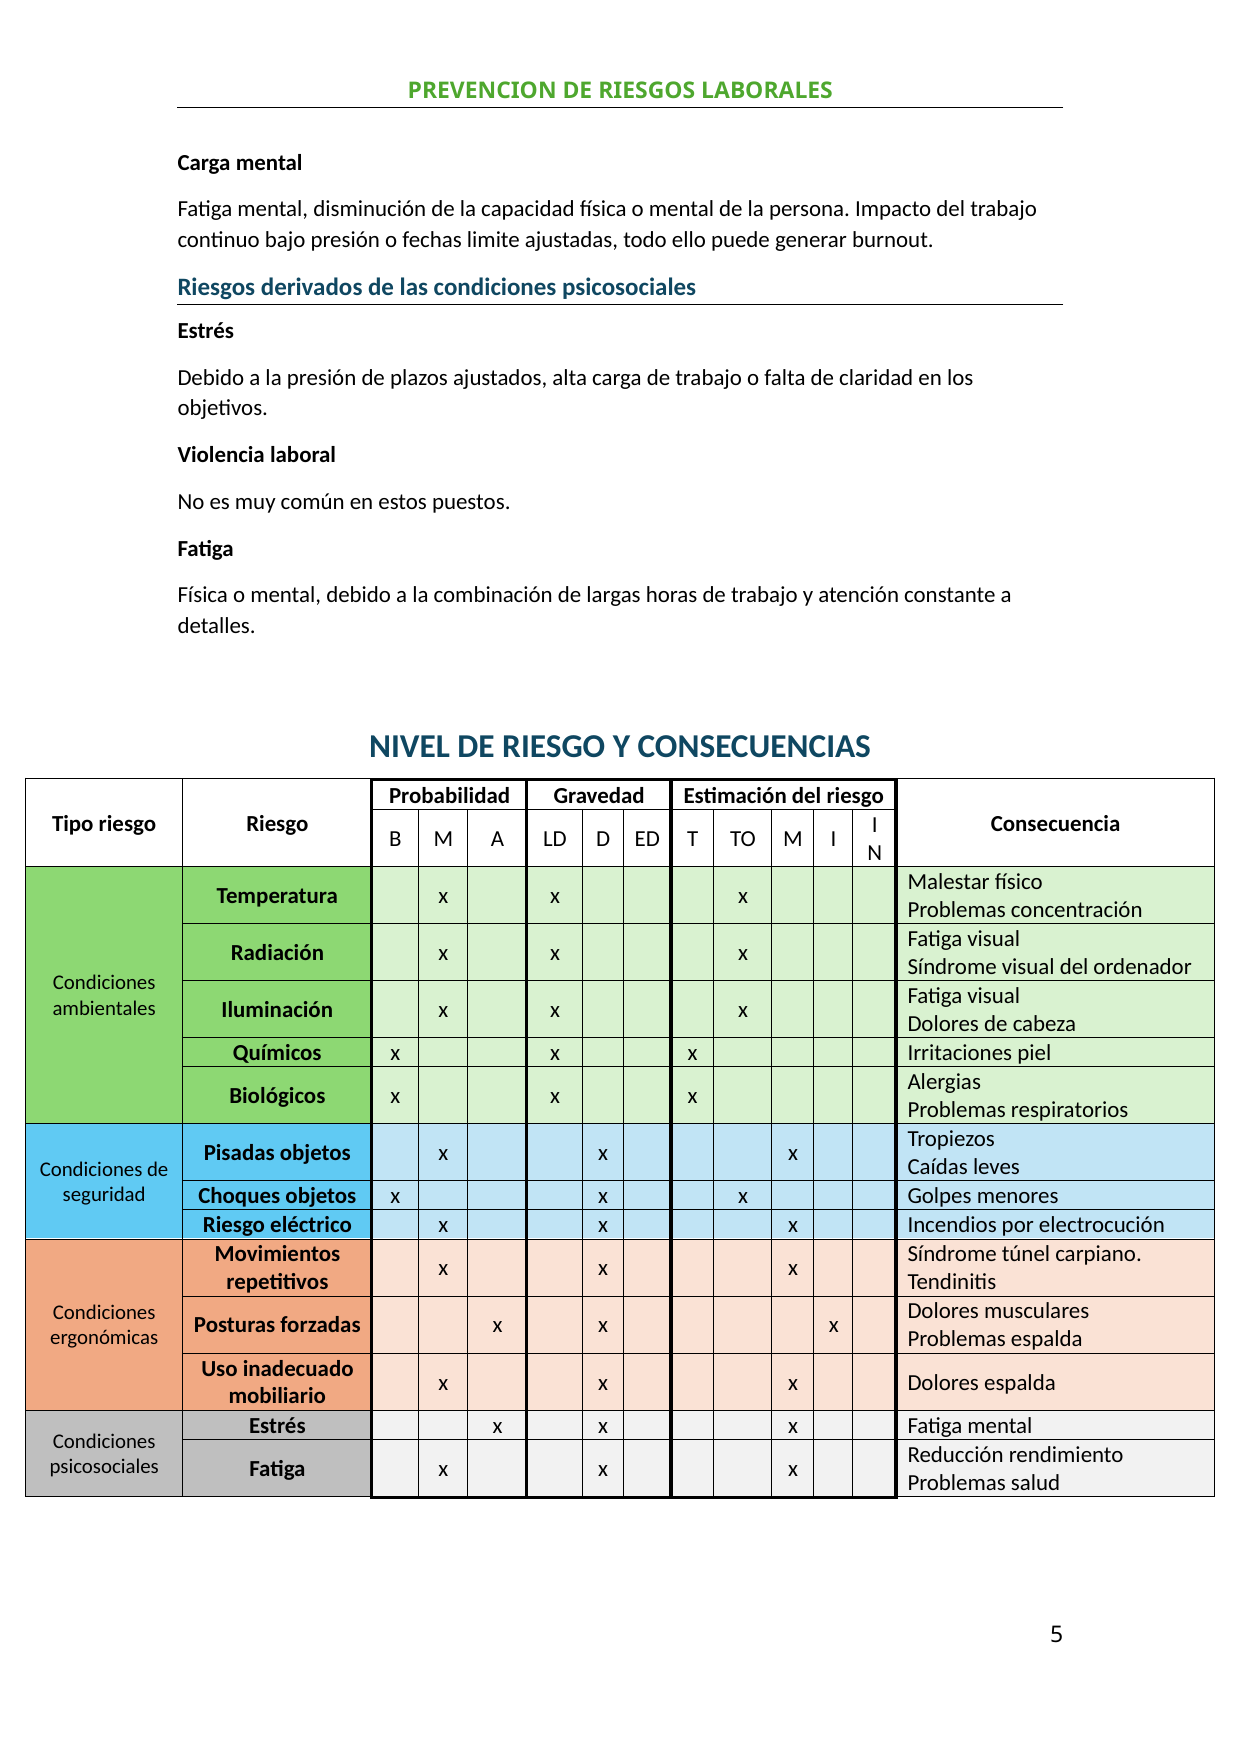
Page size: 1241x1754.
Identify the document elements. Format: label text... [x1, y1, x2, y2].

table_cell x [419, 1354, 467, 1410]
table_cell [528, 1354, 582, 1410]
table_cell Movimientos repetitivos [183, 1240, 370, 1296]
table_cell [714, 1240, 771, 1296]
table_cell [714, 1210, 771, 1238]
table_cell Irritaciones piel [898, 1038, 1214, 1066]
text Física o mental, debido a la combinación de largas horas de trabajo y atención constante a detalles. [177, 581, 1063, 639]
table_header Riesgo [183, 779, 370, 866]
table_cell [673, 867, 713, 923]
table_cell x [528, 981, 582, 1037]
table_cell [468, 1038, 525, 1066]
table_cell x [373, 1038, 418, 1066]
table_header Consecuencia [898, 779, 1214, 866]
table_cell Golpes menores [898, 1181, 1214, 1209]
table_cell [528, 1240, 582, 1296]
table_cell x [528, 1038, 582, 1066]
table_cell [624, 1038, 669, 1066]
table_cell x [528, 924, 582, 980]
table_cell [624, 1240, 669, 1296]
table_cell x [772, 1354, 813, 1410]
table_cell [373, 1411, 418, 1439]
table_cell [714, 1297, 771, 1353]
table_cell Reducción rendimiento Problemas salud [898, 1440, 1214, 1496]
table_cell [373, 1297, 418, 1353]
table_cell [714, 1440, 771, 1496]
table_cell [528, 1440, 582, 1496]
table_cell LD [528, 810, 582, 866]
table_cell Síndrome túnel carpiano. Tendinitis [898, 1240, 1214, 1296]
table_cell Condiciones ambientales [26, 867, 182, 1123]
table_cell x [673, 1067, 713, 1123]
table_cell [624, 1354, 669, 1410]
table_cell [468, 1181, 525, 1209]
table_cell [624, 1181, 669, 1209]
table_cell [373, 981, 418, 1037]
table_cell x [419, 1124, 467, 1180]
table_cell Radiación [183, 924, 370, 980]
table_cell [772, 1181, 813, 1209]
table_cell [772, 867, 813, 923]
table_cell [673, 981, 713, 1037]
table_cell [814, 1038, 852, 1066]
table_cell x [583, 1181, 623, 1209]
table_cell [373, 867, 418, 923]
table_cell [673, 924, 713, 980]
table_cell Iluminación [183, 981, 370, 1037]
table_cell Fatiga visual Síndrome visual del ordenador [898, 924, 1214, 980]
table_cell [673, 1240, 713, 1296]
table_cell [853, 1038, 894, 1066]
table_cell [468, 981, 525, 1037]
table_cell IN [853, 810, 894, 866]
table_cell Tropiezos Caídas leves [898, 1124, 1214, 1180]
text Fatiga [177, 534, 1063, 562]
table_cell [468, 1240, 525, 1296]
table_cell [624, 1297, 669, 1353]
table_cell Temperatura [183, 867, 370, 923]
table_cell x [419, 867, 467, 923]
table_cell [624, 1440, 669, 1496]
table_cell [714, 1411, 771, 1439]
table_cell Uso inadecuado mobiliario [183, 1354, 370, 1410]
table_cell D [583, 810, 623, 866]
table_cell Fatiga [183, 1440, 370, 1496]
table_cell [419, 1411, 467, 1439]
table_cell [853, 1067, 894, 1123]
table_cell [528, 1181, 582, 1209]
table_cell x [583, 1354, 623, 1410]
table_cell [373, 1124, 418, 1180]
table_cell [814, 981, 852, 1037]
table_cell [714, 1124, 771, 1180]
table_cell [814, 1067, 852, 1123]
table_cell [814, 924, 852, 980]
table_cell Incendios por electrocución [898, 1210, 1214, 1238]
table_cell [772, 1038, 813, 1066]
table_cell x [772, 1124, 813, 1180]
table_cell M [772, 810, 813, 866]
table_header Tipo riesgo [26, 779, 182, 866]
table_cell x [583, 1210, 623, 1238]
table_cell [624, 981, 669, 1037]
table_cell x [772, 1411, 813, 1439]
table_cell [714, 1354, 771, 1410]
table_cell [624, 867, 669, 923]
table_cell x [814, 1297, 852, 1353]
table_cell A [468, 810, 525, 866]
table_cell [373, 1240, 418, 1296]
table_cell Químicos [183, 1038, 370, 1066]
table_cell [468, 924, 525, 980]
table_cell x [772, 1240, 813, 1296]
table_cell [468, 1067, 525, 1123]
table_cell Dolores musculares Problemas espalda [898, 1297, 1214, 1353]
table_cell x [772, 1440, 813, 1496]
table_cell [673, 1124, 713, 1180]
table_cell [814, 1240, 852, 1296]
table_cell [772, 924, 813, 980]
table_cell [373, 1210, 418, 1238]
text Debido a la presión de plazos ajustados, alta carga de trabajo o falta de claridad en los objetivos. [177, 363, 1063, 421]
table_cell x [468, 1297, 525, 1353]
table_cell [772, 1067, 813, 1123]
table_cell x [714, 867, 771, 923]
table_cell Dolores espalda [898, 1354, 1214, 1410]
subtitle Riesgos derivados de las condiciones psicosociales [177, 272, 1063, 304]
table_cell x [714, 924, 771, 980]
table_cell [714, 1067, 771, 1123]
table_cell [814, 1354, 852, 1410]
table_cell [528, 1411, 582, 1439]
table_cell [528, 1297, 582, 1353]
table_cell Condiciones ergonómicas [26, 1240, 182, 1410]
table_cell [853, 924, 894, 980]
table_cell [373, 924, 418, 980]
table_cell M [419, 810, 467, 866]
text No es muy común en estos puestos. [177, 487, 1063, 515]
table_cell [814, 1411, 852, 1439]
table_cell x [373, 1067, 418, 1123]
table_cell TO [714, 810, 771, 866]
table_cell [673, 1440, 713, 1496]
table_cell [468, 1354, 525, 1410]
table_cell Condiciones de seguridad [26, 1124, 182, 1238]
table_cell [853, 1181, 894, 1209]
table_cell ED [624, 810, 669, 866]
table_cell [853, 1411, 894, 1439]
table_cell x [583, 1124, 623, 1180]
table_header Probabilidad [373, 781, 525, 809]
table_cell [468, 1210, 525, 1238]
table_cell [814, 1440, 852, 1496]
table_cell T [673, 810, 713, 866]
table_cell [673, 1181, 713, 1209]
table_cell Posturas forzadas [183, 1297, 370, 1353]
table_cell Alergias Problemas respiratorios [898, 1067, 1214, 1123]
table_cell [624, 1411, 669, 1439]
table_cell [419, 1067, 467, 1123]
table_cell x [373, 1181, 418, 1209]
text Fatiga mental, disminución de la capacidad física o mental de la persona. Impacto del trabajo continuo bajo presión o fechas limite ajustadas, todo ello puede generar burnout. [177, 194, 1063, 253]
table_cell [853, 867, 894, 923]
table_cell x [528, 867, 582, 923]
text Violencia laboral [177, 440, 1063, 468]
table_cell x [673, 1038, 713, 1066]
table_cell [853, 1297, 894, 1353]
table_cell Fatiga mental [898, 1411, 1214, 1439]
table_cell [814, 867, 852, 923]
table_cell [624, 1210, 669, 1238]
table_cell [583, 867, 623, 923]
table_cell [814, 1124, 852, 1180]
table_cell [583, 981, 623, 1037]
table_cell [853, 1124, 894, 1180]
text Estrés [177, 316, 1063, 344]
table_cell [373, 1354, 418, 1410]
table_cell [814, 1181, 852, 1209]
table_cell x [583, 1440, 623, 1496]
table_cell [673, 1210, 713, 1238]
table_cell [772, 981, 813, 1037]
table_cell [772, 1297, 813, 1353]
table_cell [714, 1038, 771, 1066]
table_cell [673, 1411, 713, 1439]
table_cell [419, 1297, 467, 1353]
table_cell [853, 1210, 894, 1238]
table_cell Riesgo eléctrico [183, 1210, 370, 1238]
table_cell Malestar físico Problemas concentración [898, 867, 1214, 923]
table_cell x [419, 1240, 467, 1296]
table_header Estimación del riesgo [673, 781, 894, 809]
table_cell Fatiga visual Dolores de cabeza [898, 981, 1214, 1037]
table_cell [853, 1440, 894, 1496]
subtitle NIVEL DE RIESGO Y CONSECUENCIAS [177, 725, 1063, 766]
table_cell Estrés [183, 1411, 370, 1439]
table_cell [468, 867, 525, 923]
table_cell Condiciones psicosociales [26, 1411, 182, 1496]
table_cell x [714, 1181, 771, 1209]
table_cell [583, 1038, 623, 1066]
table_cell [583, 1067, 623, 1123]
table_cell [419, 1181, 467, 1209]
table_cell [528, 1124, 582, 1180]
table_cell [373, 1440, 418, 1496]
table_header Gravedad [528, 781, 669, 809]
table_cell [419, 1038, 467, 1066]
table_cell [814, 1210, 852, 1238]
table_cell [853, 1354, 894, 1410]
table_cell [528, 1210, 582, 1238]
table_cell [853, 1240, 894, 1296]
table_cell x [772, 1210, 813, 1238]
table_cell [624, 1124, 669, 1180]
table_cell x [714, 981, 771, 1037]
table_cell x [583, 1411, 623, 1439]
table_cell x [419, 981, 467, 1037]
table_cell x [528, 1067, 582, 1123]
table_cell [853, 981, 894, 1037]
table_cell x [583, 1297, 623, 1353]
table_cell [673, 1354, 713, 1410]
table_cell x [419, 1210, 467, 1238]
table_cell Biológicos [183, 1067, 370, 1123]
table_cell [624, 924, 669, 980]
table_cell [468, 1440, 525, 1496]
table_cell Choques objetos [183, 1181, 370, 1209]
table_cell x [583, 1240, 623, 1296]
table_cell [583, 924, 623, 980]
table_cell x [419, 924, 467, 980]
table_cell B [373, 810, 418, 866]
table_cell [673, 1297, 713, 1353]
text Carga mental [177, 148, 1063, 176]
table_cell x [419, 1440, 467, 1496]
table_cell I [814, 810, 852, 866]
table_cell x [468, 1411, 525, 1439]
table_cell [624, 1067, 669, 1123]
table_cell Pisadas objetos [183, 1124, 370, 1180]
table_cell [468, 1124, 525, 1180]
